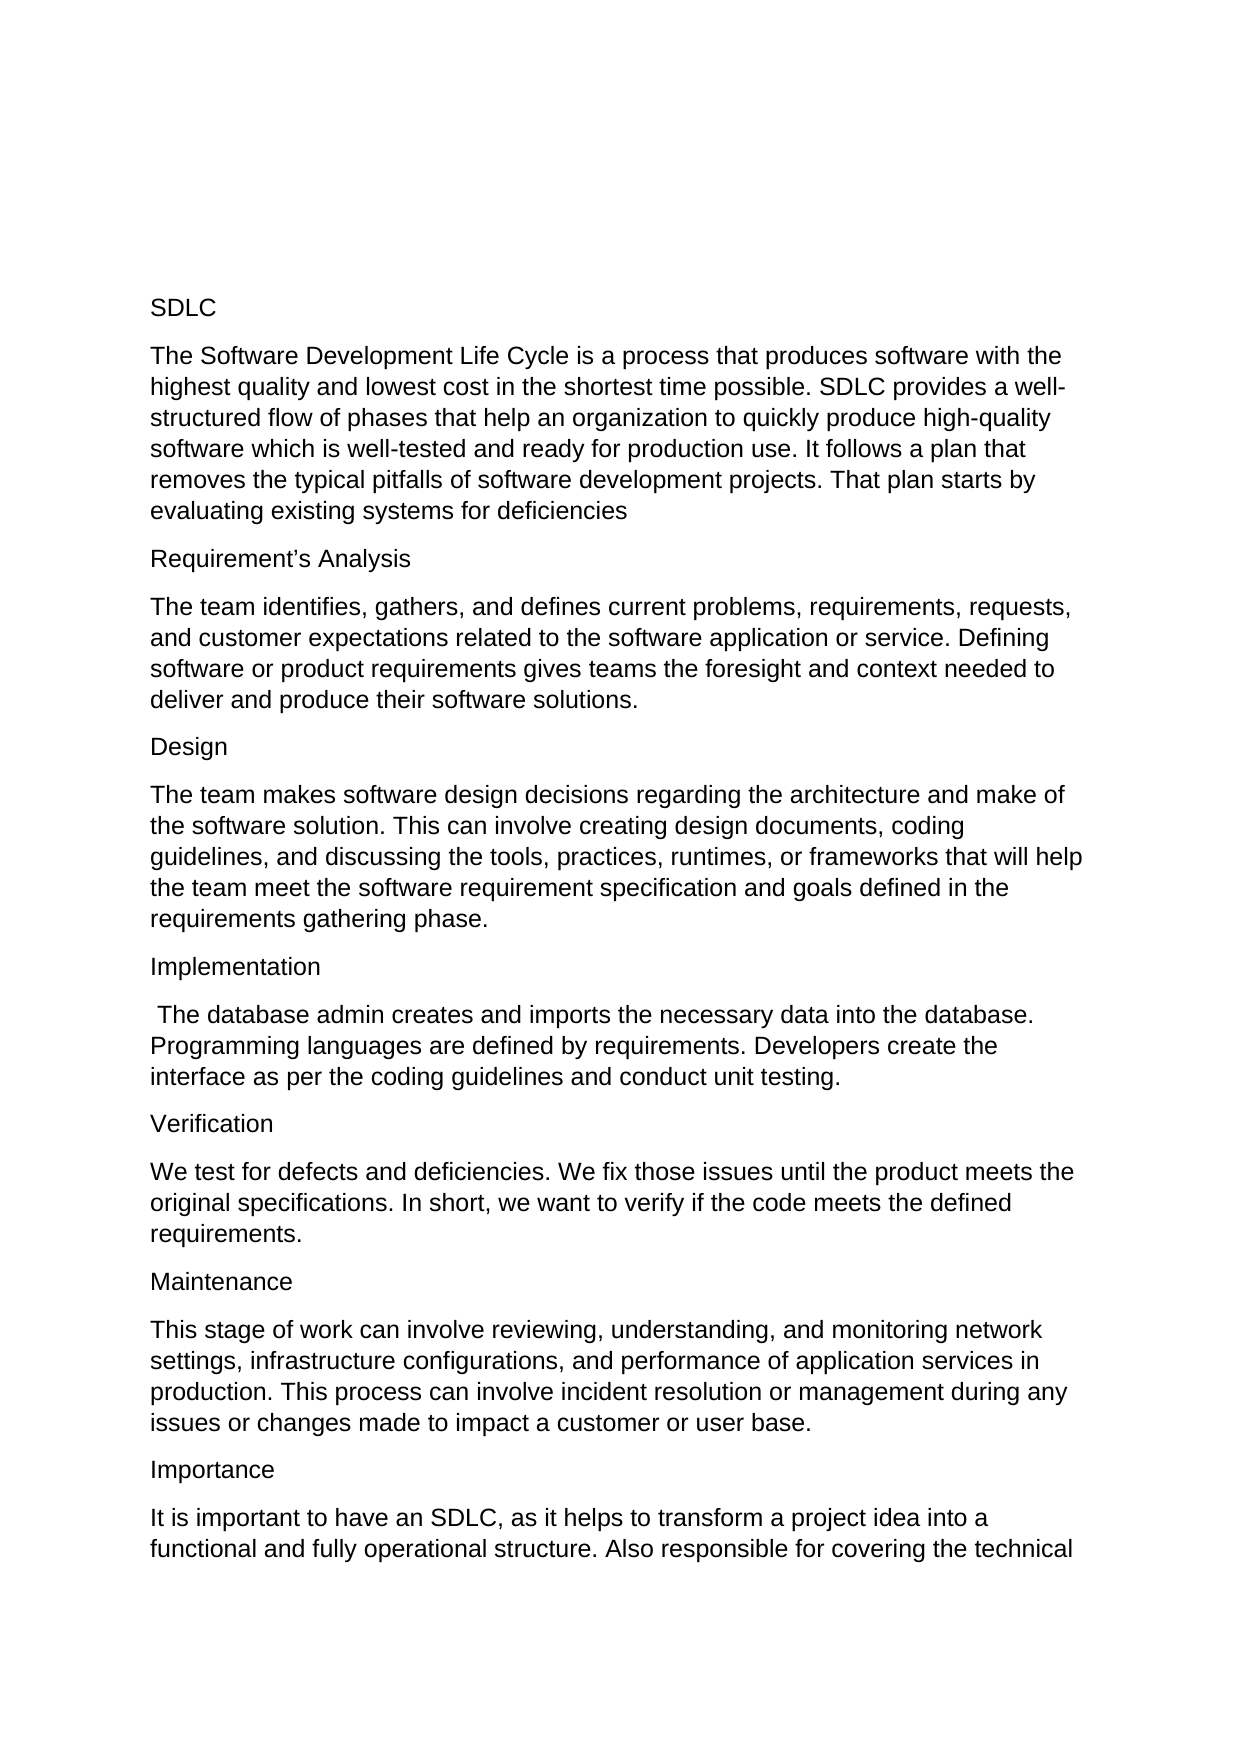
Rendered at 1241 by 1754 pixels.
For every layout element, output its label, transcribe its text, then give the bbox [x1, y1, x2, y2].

text Verification [150, 1109, 1090, 1138]
text Maintenance [150, 1267, 1090, 1296]
text The Software Development Life Cycle is a process that produces software with the highest quality and lowest cost in the shortest time possible. SDLC provides a well-structured flow of phases that help an organization to quickly produce high-quality software which is well-tested and ready for production use. It follows a plan that removes the typical pitfalls of software development projects. That plan starts by evaluating existing systems for deficiencies [150, 341, 1090, 525]
text This stage of work can involve reviewing, understanding, and monitoring network settings, infrastructure configurations, and performance of application services in production. This process can involve incident resolution or management during any issues or changes made to impact a customer or user base. [150, 1314, 1090, 1436]
text The database admin creates and imports the necessary data into the database. Programming languages are defined by requirements. Developers create the interface as per the coding guidelines and conduct unit testing. [150, 999, 1090, 1090]
text The team makes software design decisions regarding the architecture and make of the software solution. This can involve creating design documents, coding guidelines, and discussing the tools, practices, runtimes, or frameworks that will help the team meet the software requirement specification and goals defined in the requirements gathering phase. [150, 780, 1090, 933]
text The team identifies, gathers, and defines current problems, requirements, requests, and customer expectations related to the software application or service. Defining software or product requirements gives teams the foresight and context needed to deliver and produce their software solutions. [150, 591, 1090, 713]
text We test for defects and deficiencies. We fix those issues until the product meets the original specifications. In short, we want to verify if the code meets the defined requirements. [150, 1157, 1090, 1248]
text Importance [150, 1455, 1090, 1484]
text Implementation [150, 952, 1090, 981]
text Design [150, 732, 1090, 761]
text Requirement’s Analysis [150, 544, 1090, 572]
text SDLC [150, 293, 1090, 322]
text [150, 1503, 1090, 1563]
